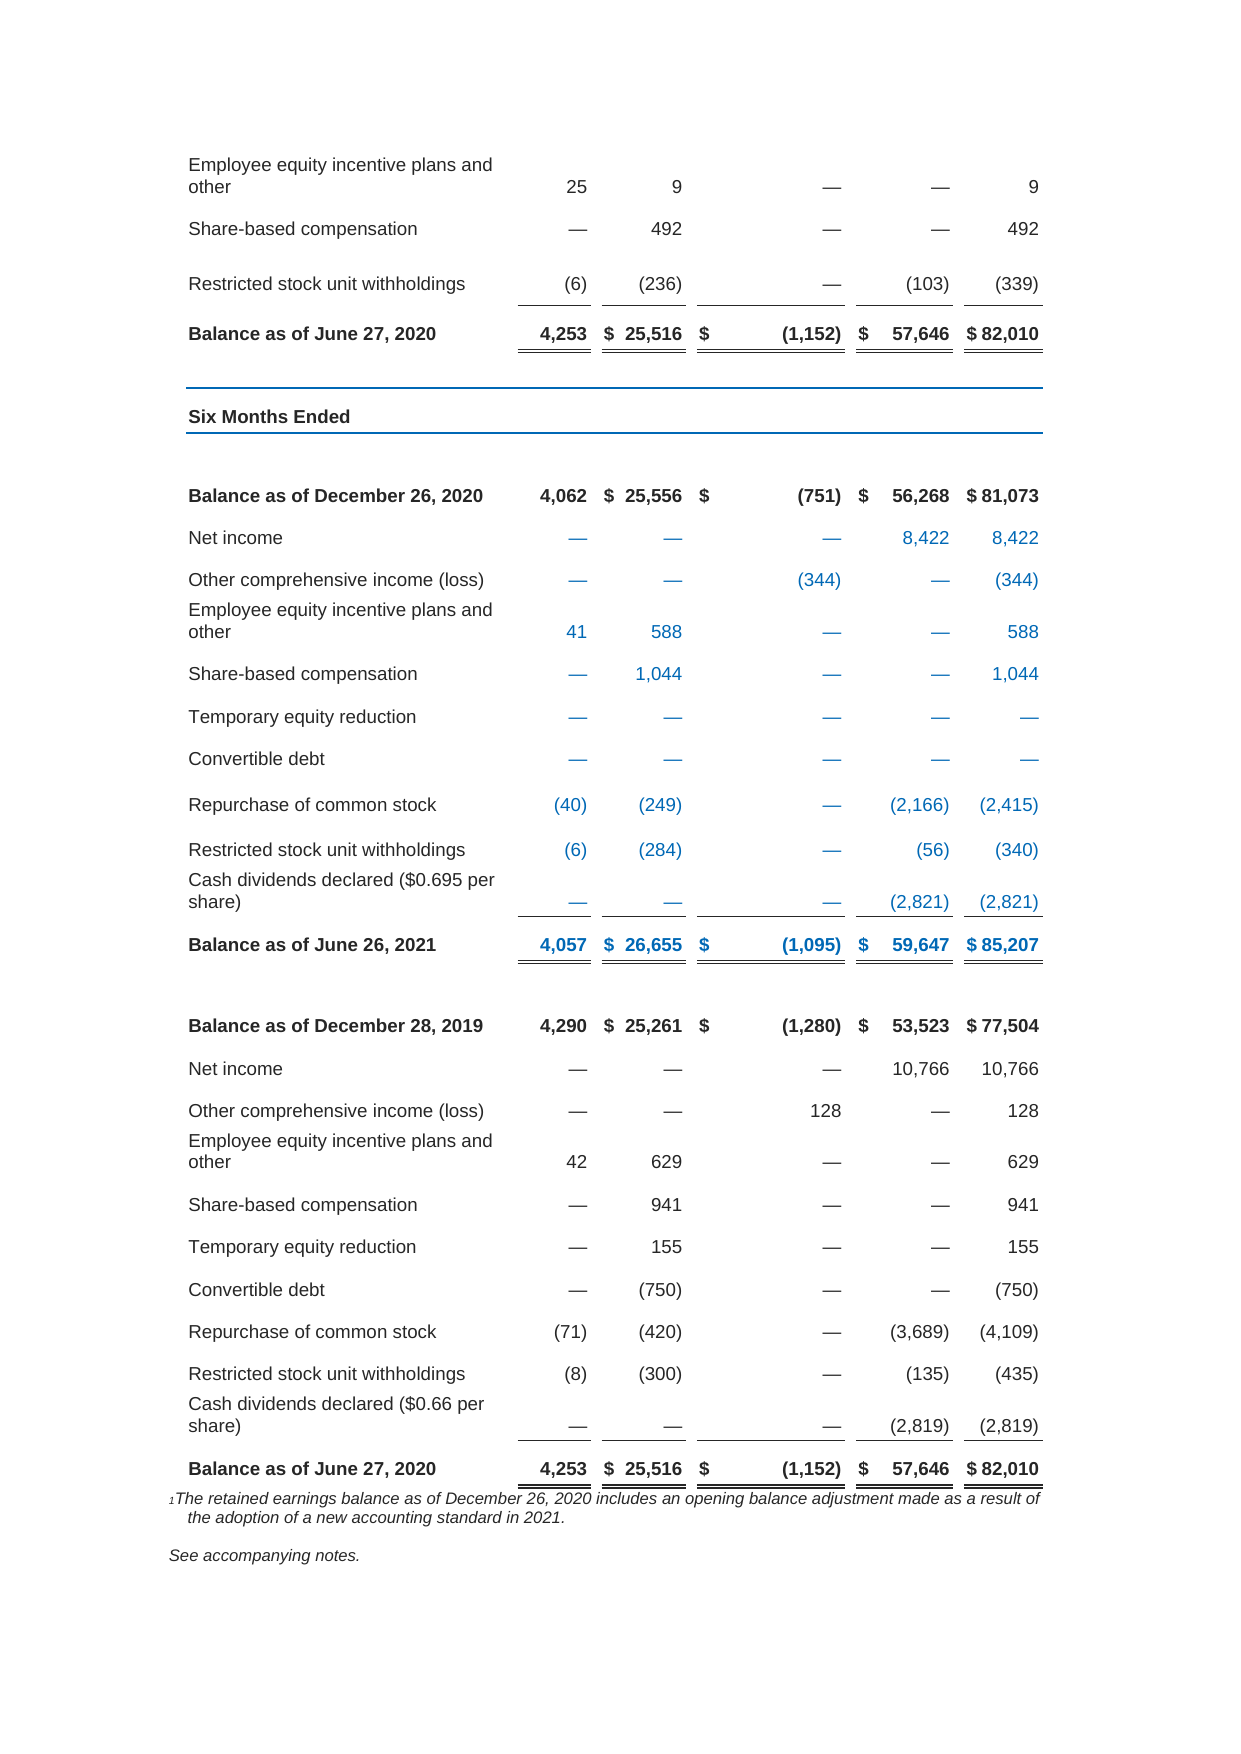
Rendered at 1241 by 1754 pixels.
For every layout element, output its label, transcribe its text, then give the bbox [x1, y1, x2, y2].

text 1The retained earnings balance as of December 26, 2020 includes an opening balance adjustment made as a result of the adoption of a new accounting standard in 2021. [169, 1488, 1053, 1527]
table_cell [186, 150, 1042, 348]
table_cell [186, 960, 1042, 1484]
text See accompanying notes. [169, 1546, 1053, 1565]
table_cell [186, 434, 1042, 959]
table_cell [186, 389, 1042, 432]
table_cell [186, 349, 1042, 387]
